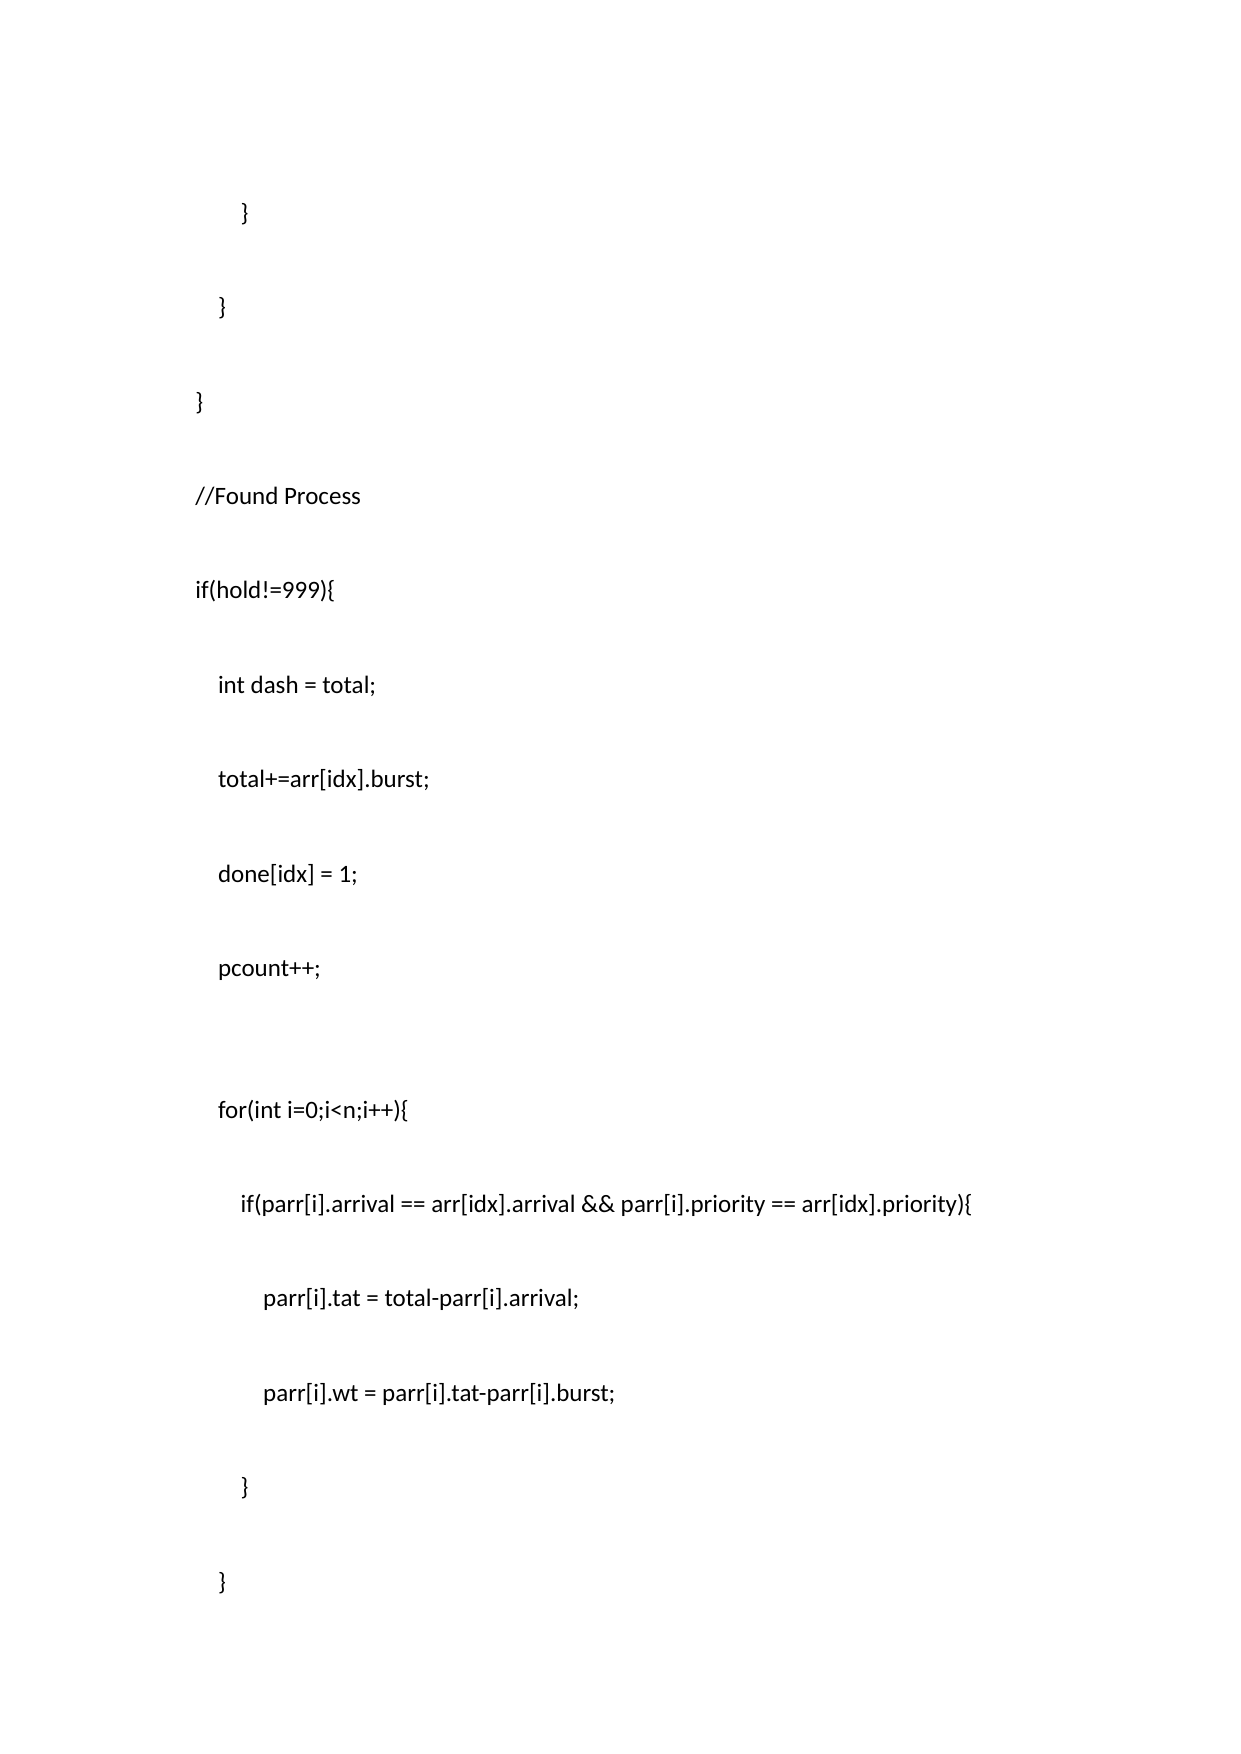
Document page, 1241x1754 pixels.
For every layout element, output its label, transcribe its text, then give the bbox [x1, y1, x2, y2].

text done[idx] = 1; [150, 858, 1090, 888]
text //Found Process [150, 480, 1090, 511]
text parr[i].tat = total-parr[i].arrival; [150, 1282, 1090, 1313]
text if(hold!=999){ [150, 575, 1090, 605]
text total+=arr[idx].burst; [150, 763, 1090, 794]
text parr[i].wt = parr[i].tat-parr[i].burst; [150, 1377, 1090, 1407]
text int dash = total; [150, 669, 1090, 699]
text if(parr[i].arrival == arr[idx].arrival && parr[i].priority == arr[idx].priority){ [150, 1188, 1090, 1219]
text } [150, 197, 1090, 228]
text } [150, 386, 1090, 416]
text pcount++; [150, 952, 1090, 983]
text } [150, 292, 1090, 322]
text for(int i=0;i<n;i++){ [150, 1094, 1090, 1124]
text } [150, 1471, 1090, 1502]
text } [150, 1566, 1090, 1596]
